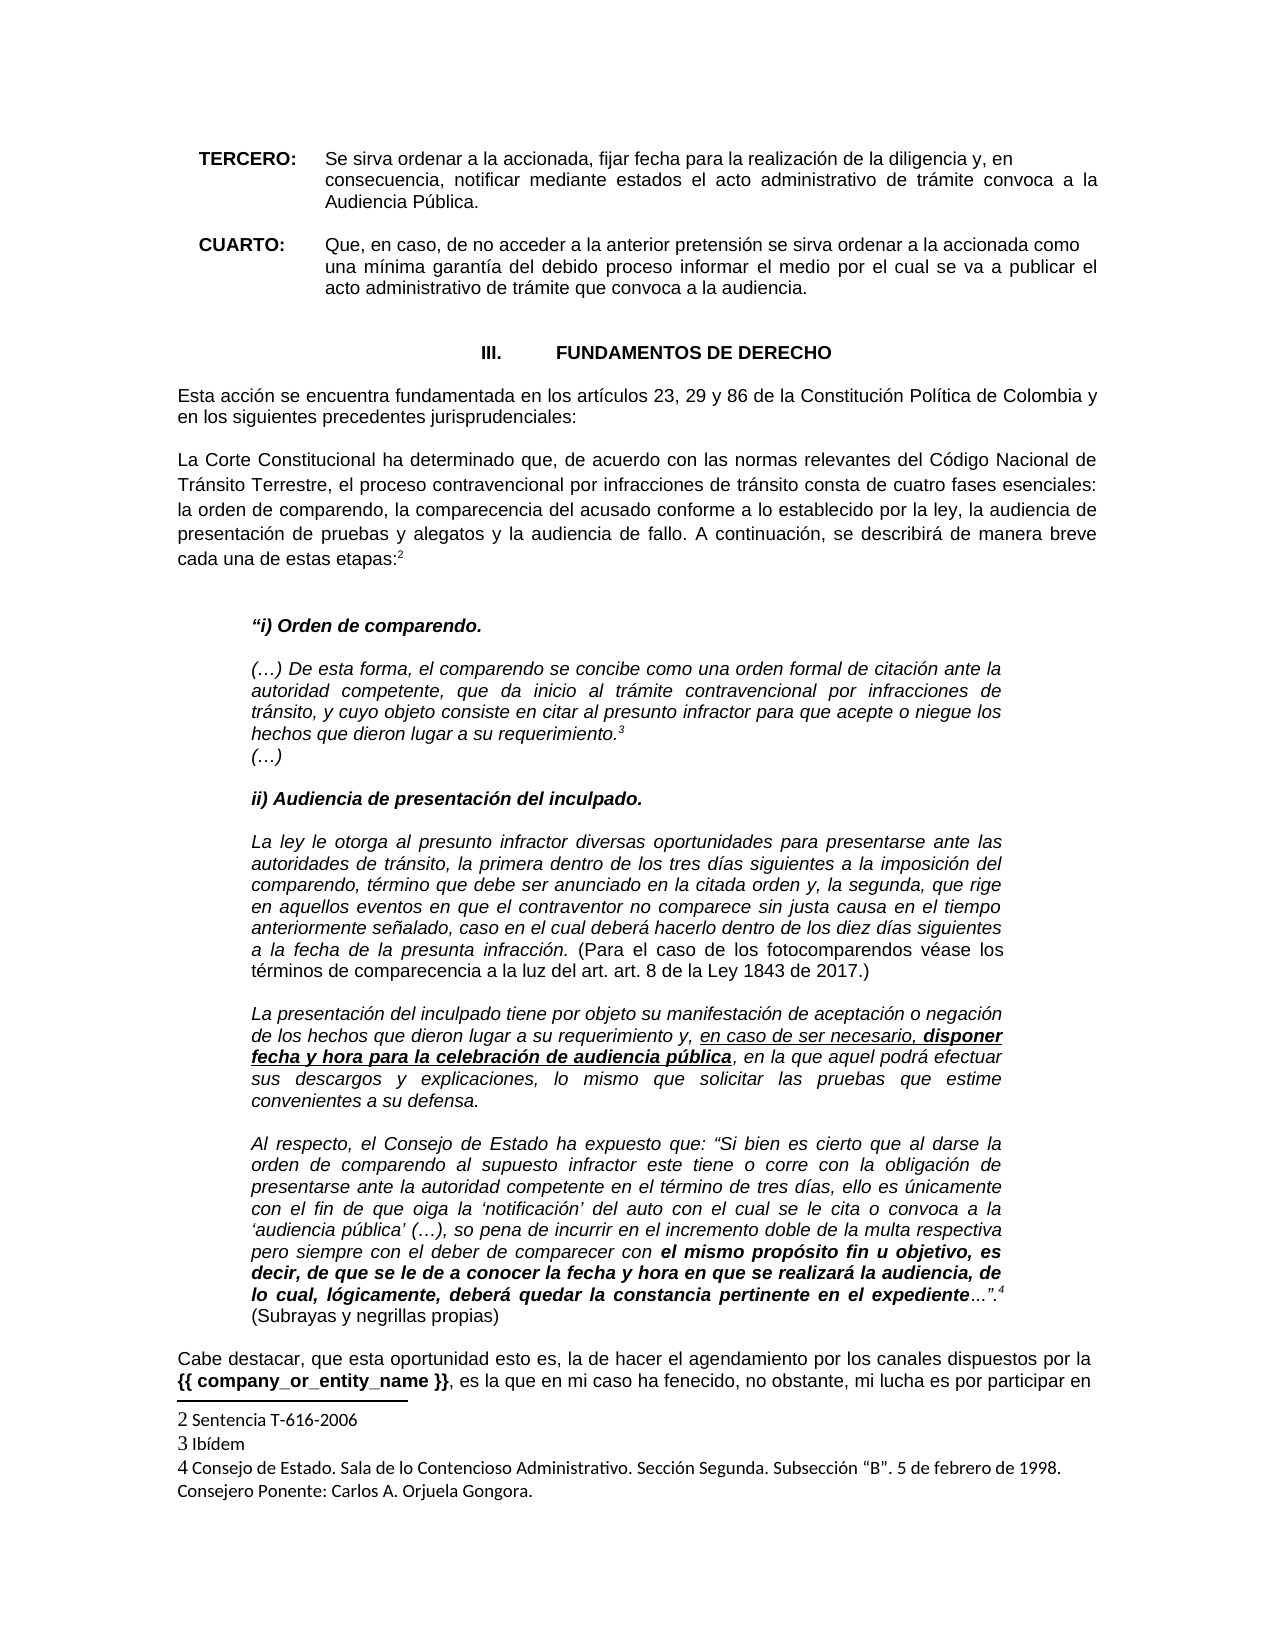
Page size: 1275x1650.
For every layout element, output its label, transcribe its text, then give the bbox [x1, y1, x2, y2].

list consecuencia, notificar mediante estados el acto administrativo de trámite convoca a la Audiencia Pública. [325, 169, 1098, 212]
text ii) Audiencia de presentación del inculpado. [251, 788, 1004, 809]
text (…) De esta forma, el comparendo se concibe como una orden formal de citación ante la autoridad competente, que da inicio al trámite contravencional por infracciones de tránsito, y cuyo objeto consiste en citar al presunto infractor para que acepte o niegue los hechos que dieron lugar a su requerimiento. [251, 658, 1004, 744]
list una mínima garantía del debido proceso informar el medio por el cual se va a publicar el acto administrativo de trámite que convoca a la audiencia. [325, 255, 1098, 298]
text La Corte Constitucional ha determinado que, de acuerdo con las normas relevantes del Código Nacional de Tránsito Terrestre, el proceso contravencional por infracciones de tránsito consta de cuatro fases esenciales: la orden de comparendo, la comparecencia del acusado conforme a lo establecido por la ley, la audiencia de presentación de pruebas y alegatos y la audiencia de fallo. A continuación, se describirá de manera breve cada una de estas etapas: [177, 449, 1098, 569]
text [177, 1348, 1092, 1391]
text La presentación del inculpado tiene por objeto su manifestación de aceptación o negación de los hechos que dieron lugar a su requerimiento y, en caso de ser necesario, disponer fecha y hora para la celebración de audiencia pública, en la que aquel podrá efectuar sus descargos y explicaciones, lo mismo que solicitar las pruebas que estime convenientes a su defensa. [251, 1003, 1004, 1111]
text La ley le otorga al presunto infractor diversas oportunidades para presentarse ante las autoridades de tránsito, la primera dentro de los tres días siguientes a la imposición del comparendo, término que debe ser anunciado en la citada orden y, la segunda, que rige en aquellos eventos en que el contraventor no comparece sin justa causa en el tiempo anteriormente señalado, caso en el cual deberá hacerlo dentro de los diez días siguientes a la fecha de la presunta infracción. (Para el caso de los fotocomparendos véase los términos de comparecencia a la luz del art. art. 8 de la Ley 1843 de 2017.) [251, 831, 1004, 982]
list Que, en caso, de no acceder a la anterior pretensión se sirva ordenar a la accionada como [199, 234, 1098, 255]
list FUNDAMENTOS DE DERECHO [215, 342, 1098, 363]
text “i) Orden de comparendo. [251, 615, 1004, 637]
text Al respecto, el Consejo de Estado ha expuesto que: “Si bien es cierto que al darse la orden de comparendo al supuesto infractor este tiene o corre con la obligación de presentarse ante la autoridad competente en el término de tres días, ello es únicamente con el fin de que oiga la ‘notificación’ del auto con el cual se le cita o convoca a la ‘audiencia pública’ (…), so pena de incurrir en el incremento doble de la multa respectiva pero siempre con el deber de comparecer con el mismo propósito fin u objetivo, es decir, de que se le de a conocer la fecha y hora en que se realizará la audiencia, de lo cual, lógicamente, deberá quedar la constancia pertinente en el expediente...”. (Subrayas y negrillas propias) [251, 1133, 1004, 1327]
text Esta acción se encuentra fundamentada en los artículos 23, 29 y 86 de la Constitución Política de Colombia y en los siguientes precedentes jurisprudenciales: [177, 385, 1098, 428]
text (…) [251, 744, 1004, 766]
list Se sirva ordenar a la accionada, fijar fecha para la realización de la diligencia y, en [199, 148, 1098, 169]
